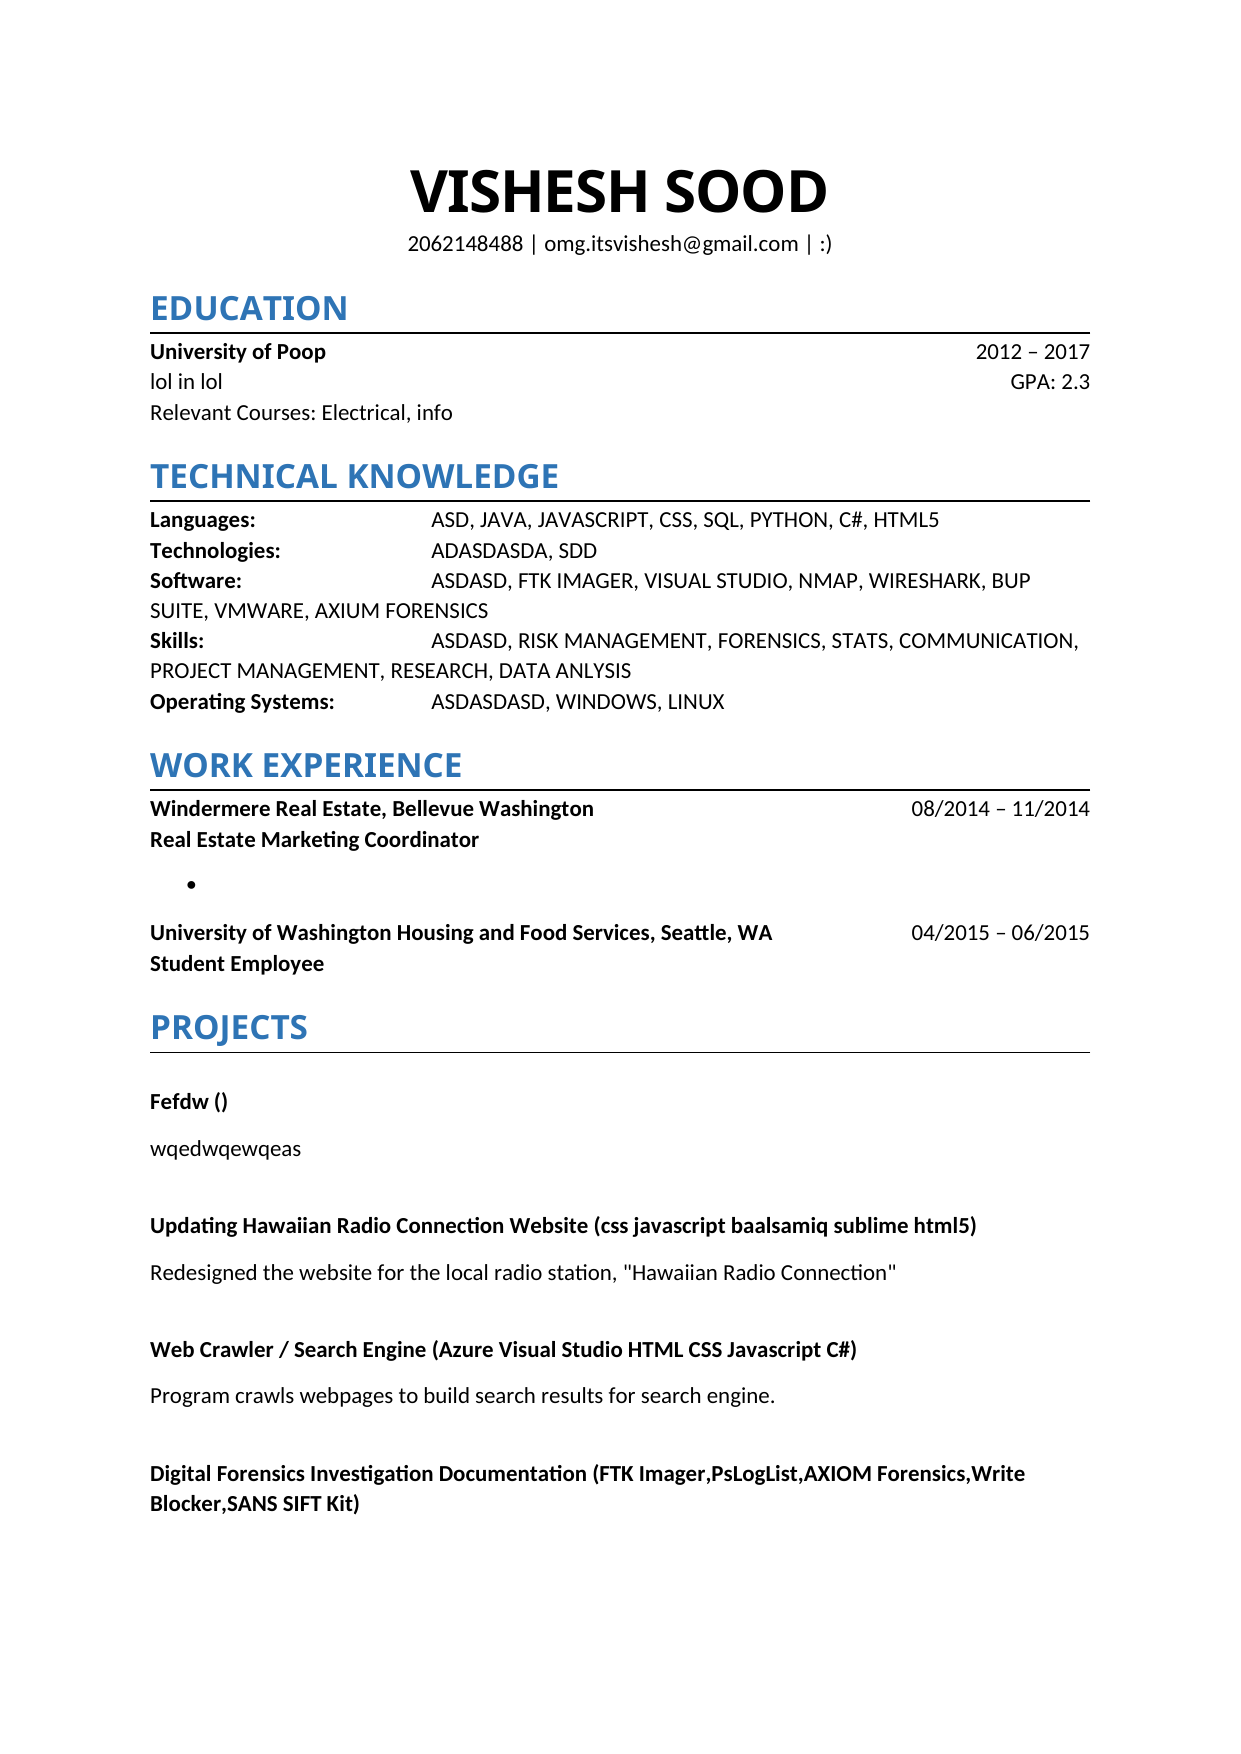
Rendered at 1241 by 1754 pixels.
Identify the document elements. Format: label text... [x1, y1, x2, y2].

text University of Washington Housing and Food Services, Seattle, WA 04/2015 – 06/2015 Student Employee [150, 918, 1090, 977]
text Program crawls webpages to build search results for search engine. [150, 1382, 1090, 1409]
title Vishesh Sood [150, 150, 1090, 229]
text Fefdw () [150, 1057, 1090, 1115]
text Redesigned the website for the local radio station, "Hawaiian Radio Connection" [150, 1258, 1090, 1286]
text University of Poop 2012 – 2017 lol in lol GPA: 2.3 Relevant Courses: Electrical, info [150, 337, 1090, 426]
subtitle PROJECTS [150, 1004, 1090, 1052]
text 2062148488 | omg.itsvishesh@gmail.com | :) [150, 229, 1090, 257]
subtitle WORK EXPERIENCE [150, 742, 1090, 789]
text Digital Forensics Investigation Documentation (FTK Imager,PsLogList,AXIOM Forensics,Write Blocker,SANS SIFT Kit) [150, 1428, 1090, 1517]
text Windermere Real Estate, Bellevue Washington 08/2014 – 11/2014 Real Estate Marketing Coordinator [150, 794, 1090, 853]
text wqedwqewqeas [150, 1134, 1090, 1162]
text Web Crawler / Search Engine (Azure Visual Studio HTML CSS Javascript C#) [150, 1304, 1090, 1363]
subtitle EDUCATION [150, 285, 1090, 332]
subtitle TECHNICAL KNOWLEDGE [150, 453, 1090, 500]
text Updating Hawaiian Radio Connection Website (css javascript baalsamiq sublime html5) [150, 1181, 1090, 1239]
text Languages: asd, java, javascript, css, sql, python, c#, html5 Technologies: adasdasda, sdd Software: asdasd, ftk imager, visual studio, nmap, wireshark, bup suite, vmware, axium forensics Skills: asdasd, risk management, forensics, stats, communication, project management, research, data anlysis Operating Systems: asdasdasd, windows, linux [150, 506, 1090, 715]
